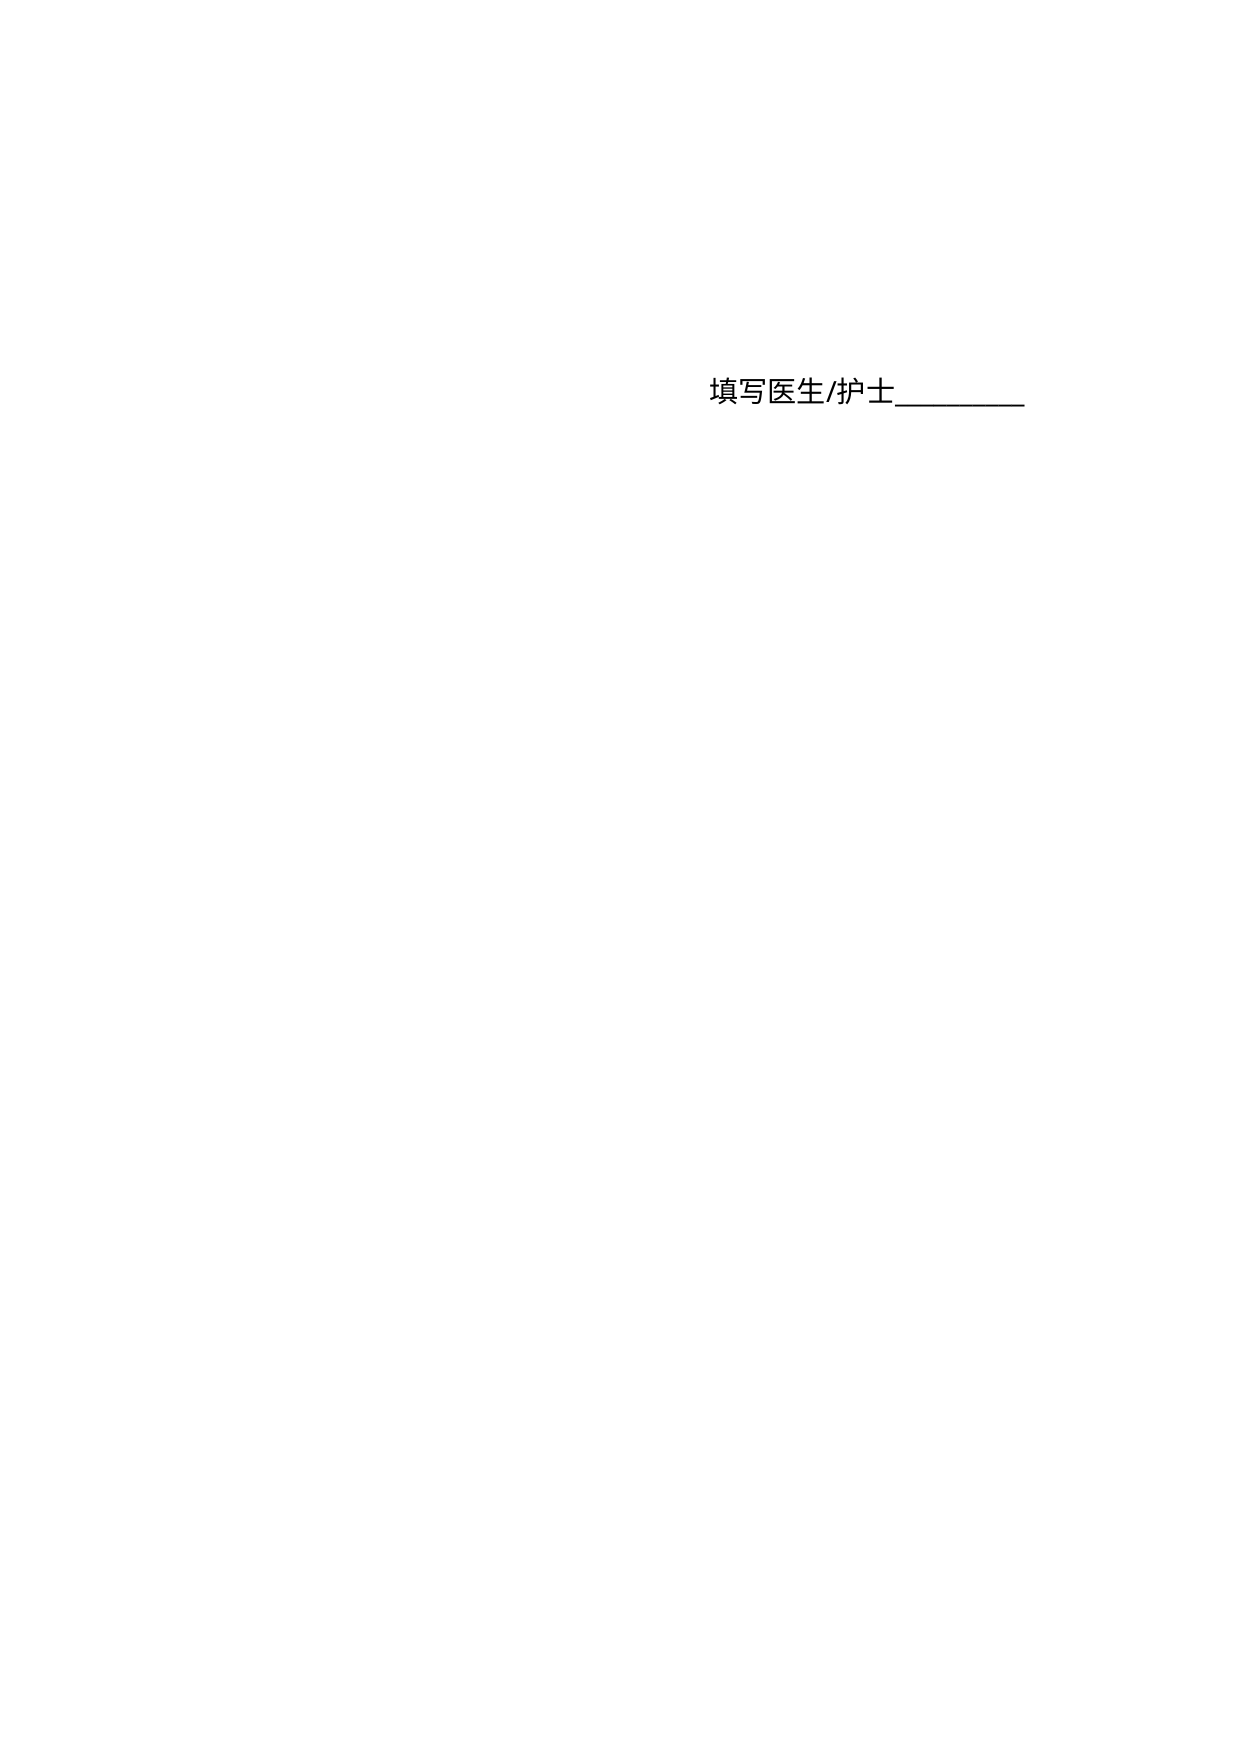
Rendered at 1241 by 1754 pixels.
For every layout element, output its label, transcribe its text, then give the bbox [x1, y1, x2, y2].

text 填写医生/护士__________ [187, 357, 1053, 422]
